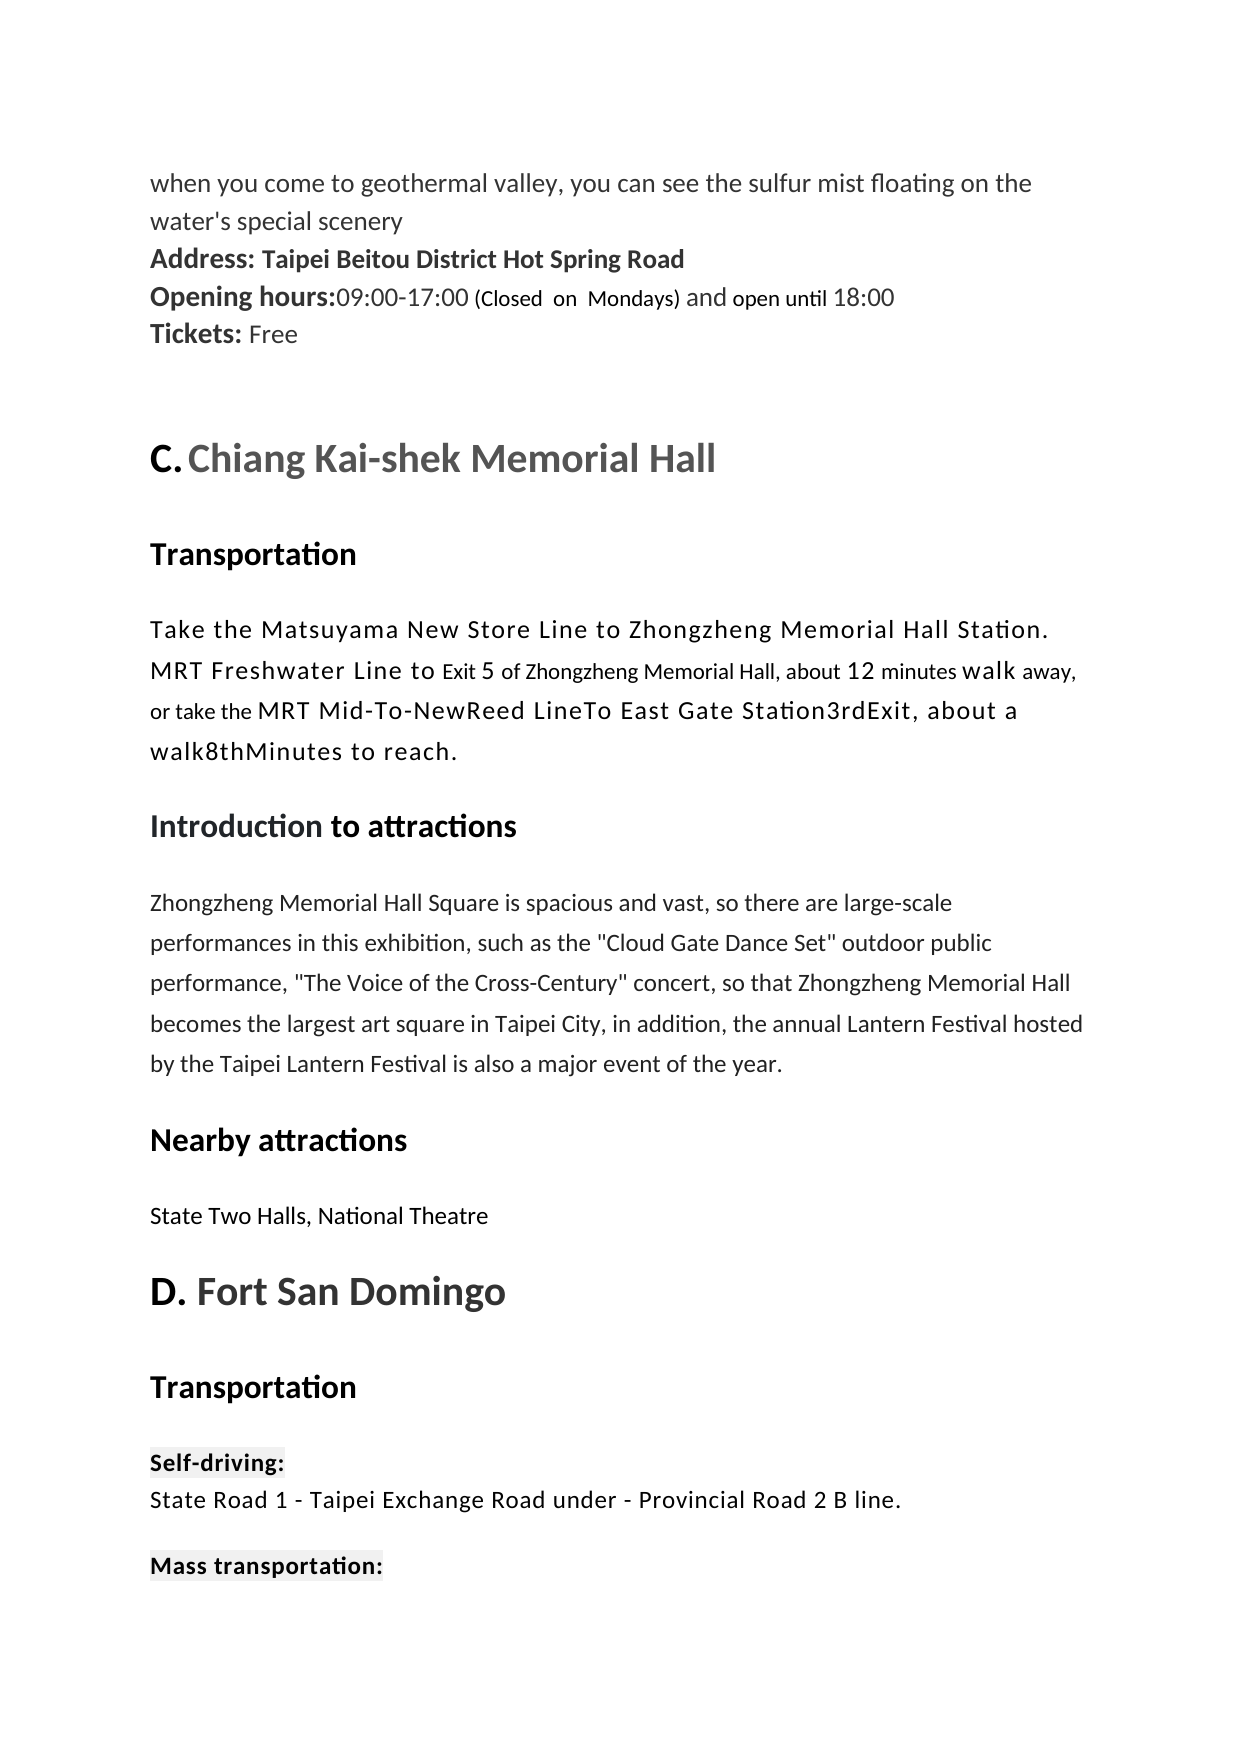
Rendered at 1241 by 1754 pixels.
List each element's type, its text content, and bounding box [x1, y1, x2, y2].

text Zhongzheng Memorial Hall Square is spacious and vast, so there are large-scale performances in this exhibition, such as the "Cloud Gate Dance Set" outdoor public performance, "The Voice of the Cross-Century" concert, so that Zhongzheng Memorial Hall becomes the largest art square in Taipei City, in addition, the annual Lantern Festival hosted by the Taipei Lantern Festival is also a major event of the year. [150, 883, 1090, 1082]
text C. Chiang Kai-shek Memorial Hall [150, 420, 1090, 495]
text Opening hours:09:00-17:00 (Closed on Mondays) and open until 18:00 [150, 277, 1090, 314]
text Address: Taipei Beitou District Hot Spring Road [150, 239, 1090, 277]
text Take the Matsuyama New Store Line to Zhongzheng Memorial Hall Station. MRT Freshwater Line to Exit 5 of Zhongzheng Memorial Hall, about 12 minutes walk away, or take the MRT Mid-To-NewReed LineTo East Gate Station3rdExit, about a walk8thMinutes to reach. [150, 611, 1090, 769]
text Introduction to attractions [150, 788, 1090, 863]
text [150, 164, 1090, 239]
text Transportation [150, 1349, 1090, 1424]
text Mass transportation: [150, 1547, 1090, 1584]
text Self-driving: [150, 1444, 1090, 1481]
text State Road 1 - Taipei Exchange Road under - Provincial Road 2 B line. [150, 1481, 1090, 1519]
text State Two Halls, National Theatre [150, 1196, 1090, 1234]
text Tickets: Free [150, 314, 1090, 352]
text Transportation [150, 516, 1090, 591]
text Nearby attractions [150, 1102, 1090, 1177]
text D. Fort San Domingo [150, 1253, 1090, 1328]
